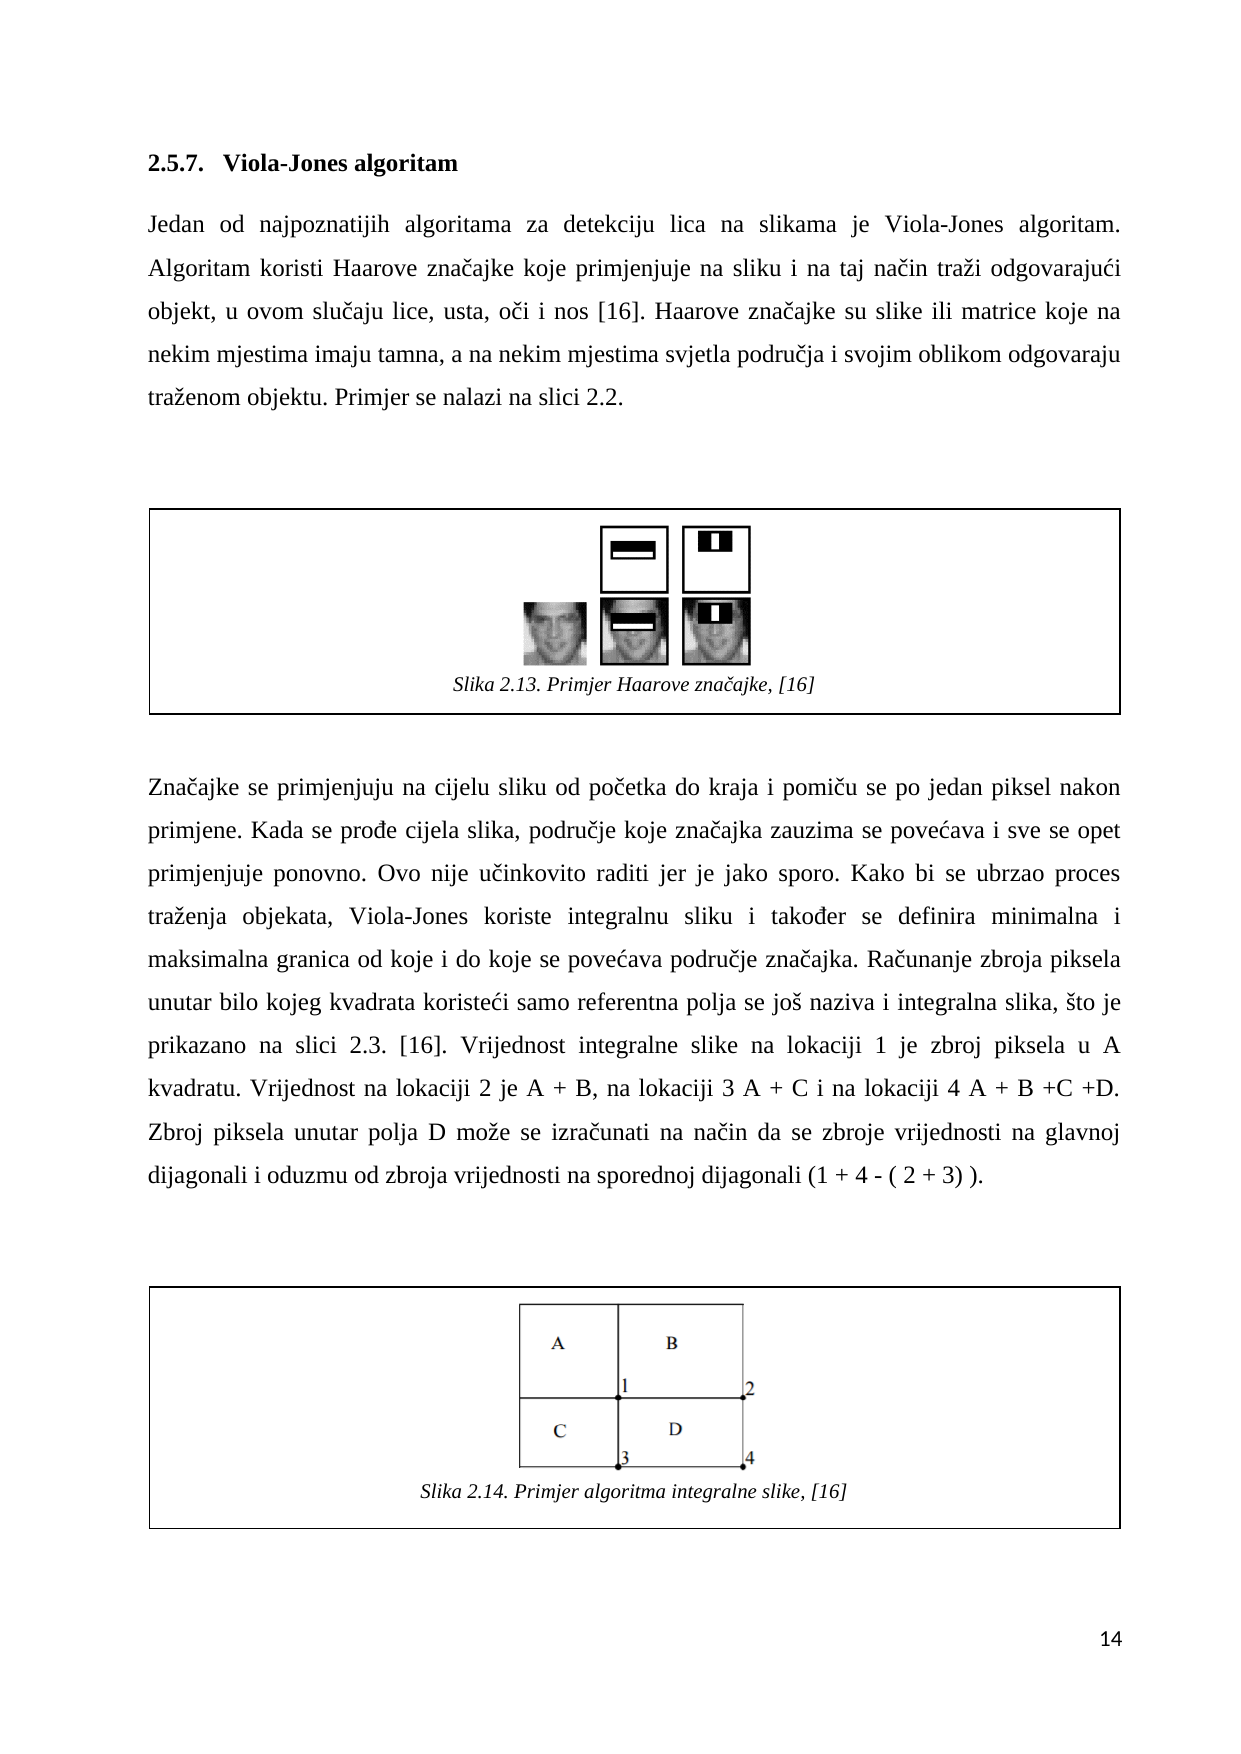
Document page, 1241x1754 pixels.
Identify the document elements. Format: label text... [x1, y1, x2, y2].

picture [503, 1294, 767, 1478]
text Značajke se primjenjuju na cijelu sliku od početka do kraja i pomiču se po jedan piksel nakon primjene. Kada se prođe cijela slika, područje koje značajka zauzima se povećava i sve se opet primjenjuje ponovno. Ovo nije učinkovito raditi jer je jako sporo. Kako bi se ubrzao proces traženja objekata, Viola-Jones koriste integralnu sliku i također se definira minimalna i maksimalna granica od koje i do koje se povećava područje značajka. Računanje zbroja piksela unutar bilo kojeg kvadrata koristeći samo referentna polja se još naziva i integralna slika, što je prikazano na slici 2.3. [16]. Vrijednost integralne slike na lokaciji 1 je zbroj piksela u A kvadratu. Vrijednost na lokaciji 2 je A + B, na lokaciji 3 A + C i na lokaciji 4 A + B +C +D. Zbroj piksela unutar polja D može se izračunati na način da se zbroje vrijednosti na glavnoj dijagonali i oduzmu od zbroja vrijednosti na sporednoj dijagonali (1 + 4 - ( 2 + 3) ). [148, 502, 1122, 1188]
picture [514, 516, 755, 670]
text Viola-Jones algoritam [148, 148, 1122, 176]
text Jedan od najpoznatijih algoritama za detekciju lica na slikama je Viola-Jones algoritam. Algoritam koristi Haarove značajke koje primjenjuje na sliku i na taj način traži odgovarajući objekt, u ovom slučaju lice, usta, oči i nos [16]. Haarove značajke su slike ili matrice koje na nekim mjestima imaju tamna, a na nekim mjestima svjetla područja i svojim oblikom odgovaraju traženom objektu. Primjer se nalazi na slici 2.2. [148, 209, 1122, 411]
